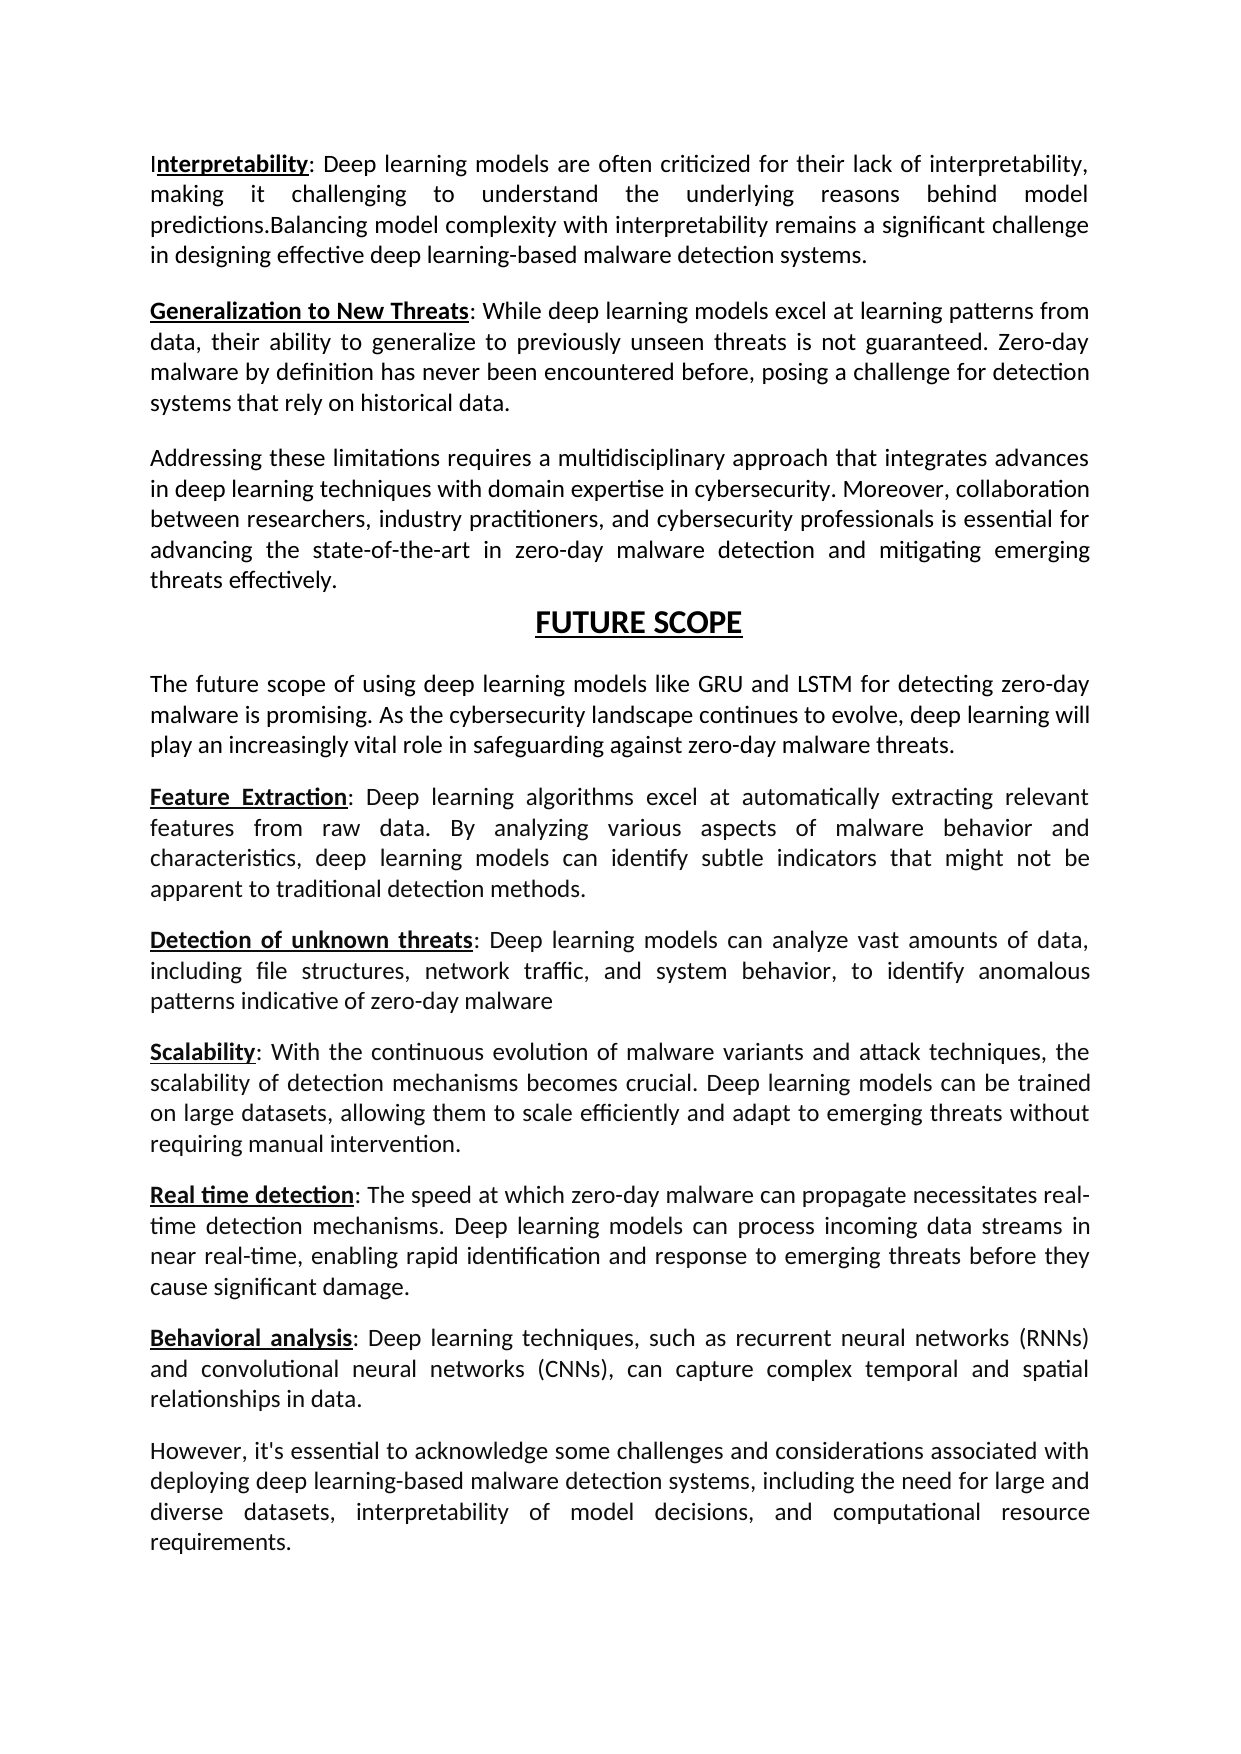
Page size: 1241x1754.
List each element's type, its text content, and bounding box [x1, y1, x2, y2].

text Detection of unknown threats: Deep learning models can analyze vast amounts of data, including file structures, network traffic, and system behavior, to identify anomalous patterns indicative of zero-day malware [150, 924, 1090, 1016]
text However, it's essential to acknowledge some challenges and considerations associated with deploying deep learning-based malware detection systems, including the need for large and diverse datasets, interpretability of model decisions, and computational resource requirements. [150, 1435, 1091, 1557]
subtitle FUTURE SCOPE [135, 601, 1142, 642]
text The future scope of using deep learning models like GRU and LSTM for detecting zero-day malware is promising. As the cybersecurity landscape continues to evolve, deep learning will play an increasingly vital role in safeguarding against zero-day malware threats. [150, 669, 1091, 760]
text Generalization to New Threats: While deep learning models excel at learning patterns from data, their ability to generalize to previously unseen threats is not guaranteed. Zero-day malware by definition has never been encountered before, posing a challenge for detection systems that rely on historical data. [150, 295, 1091, 417]
text Scalability: With the continuous evolution of malware variants and attack techniques, the scalability of detection mechanisms becomes crucial. Deep learning models can be trained on large datasets, allowing them to scale efficiently and adapt to emerging threats without requiring manual intervention. [150, 1036, 1091, 1158]
text Interpretability: Deep learning models are often criticized for their lack of interpretability, making it challenging to understand the underlying reasons behind model predictions.Balancing model complexity with interpretability remains a significant challenge in designing effective deep learning-based malware detection systems. [150, 148, 1090, 270]
text Feature Extraction: Deep learning algorithms excel at automatically extracting relevant features from raw data. By analyzing various aspects of malware behavior and characteristics, deep learning models can identify subtle indicators that might not be apparent to traditional detection methods. [150, 781, 1090, 903]
text Behavioral analysis: Deep learning techniques, such as recurrent neural networks (RNNs) and convolutional neural networks (CNNs), can capture complex temporal and spatial relationships in data. [150, 1322, 1090, 1414]
text Real time detection: The speed at which zero-day malware can propagate necessitates real- time detection mechanisms. Deep learning models can process incoming data streams in near real-time, enabling rapid identification and response to emerging threats before they cause significant damage. [150, 1179, 1091, 1302]
text Addressing these limitations requires a multidisciplinary approach that integrates advances in deep learning techniques with domain expertise in cybersecurity. Moreover, collaboration between researchers, industry practitioners, and cybersecurity professionals is essential for advancing the state-of-the-art in zero-day malware detection and mitigating emerging threats effectively. [150, 442, 1091, 595]
